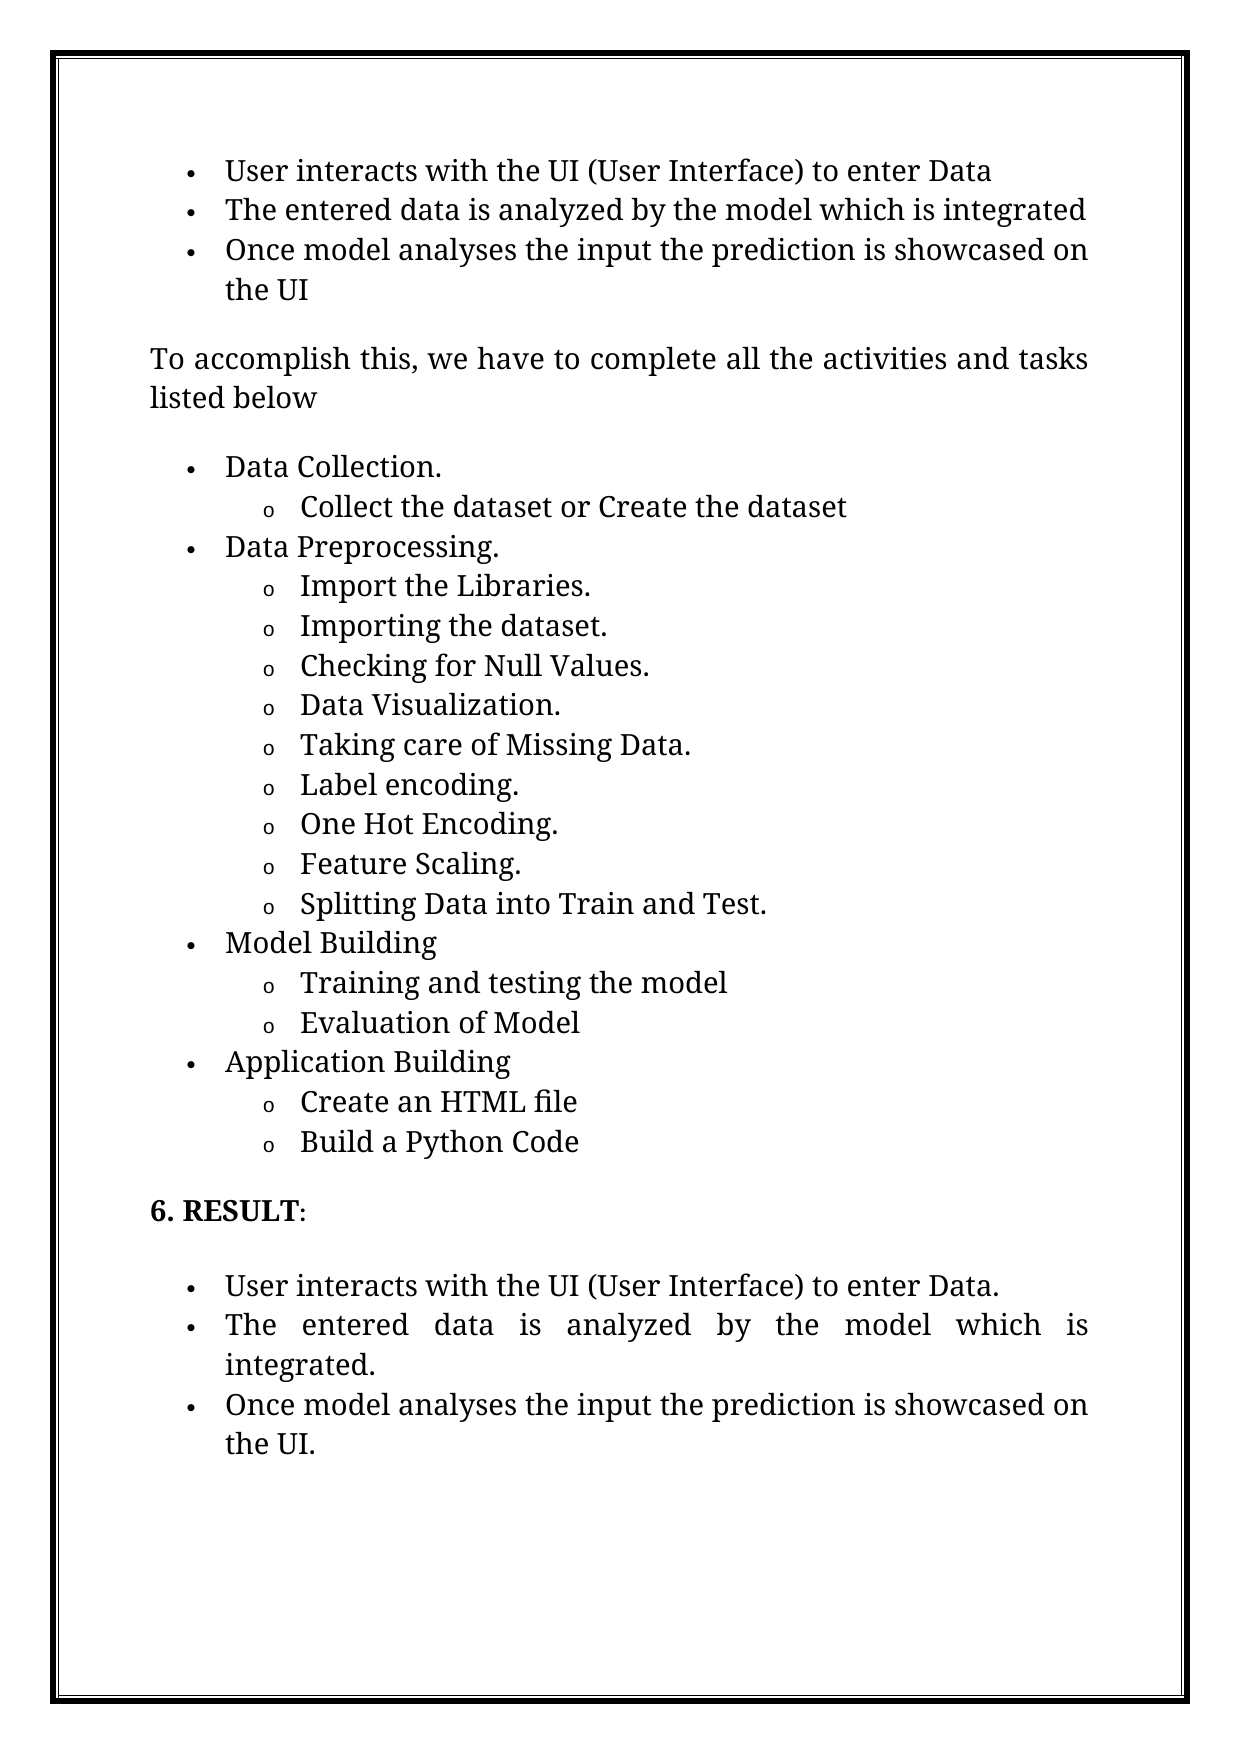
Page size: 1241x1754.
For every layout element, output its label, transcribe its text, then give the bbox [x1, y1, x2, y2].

list Label encoding. [262, 764, 1090, 804]
list Taking care of Missing Data. [262, 724, 1090, 764]
list Create an HTML file [262, 1081, 1090, 1121]
text 6. RESULT: [150, 1190, 1090, 1230]
list Splitting Data into Train and Test. [262, 883, 1090, 923]
list Importing the dataset. [262, 605, 1090, 645]
list User interacts with the UI (User Interface) to enter Data [187, 150, 1090, 190]
list Collect the dataset or Create the dataset [262, 486, 1090, 526]
list Evaluation of Model [262, 1002, 1090, 1042]
list Data Collection. [187, 446, 1090, 486]
list Training and testing the model [262, 962, 1090, 1002]
list Feature Scaling. [262, 843, 1090, 883]
list User interacts with the UI (User Interface) to enter Data. [187, 1265, 1090, 1304]
list The entered data is analyzed by the model which is integrated [187, 190, 1090, 229]
list Data Preprocessing. [187, 526, 1090, 566]
list Once model analyses the input the prediction is showcased on the UI [187, 229, 1090, 309]
list The entered data is analyzed by the model which is integrated. [187, 1304, 1090, 1384]
list Build a Python Code [262, 1121, 1090, 1161]
list Import the Libraries. [262, 566, 1090, 605]
text To accomplish this, we have to complete all the activities and tasks listed below [150, 338, 1090, 417]
list One Hot Encoding. [262, 804, 1090, 843]
list Application Building [187, 1042, 1090, 1081]
list Data Visualization. [262, 684, 1090, 724]
list Once model analyses the input the prediction is showcased on the UI. [187, 1384, 1090, 1463]
list Model Building [187, 923, 1090, 962]
list Checking for Null Values. [262, 645, 1090, 684]
